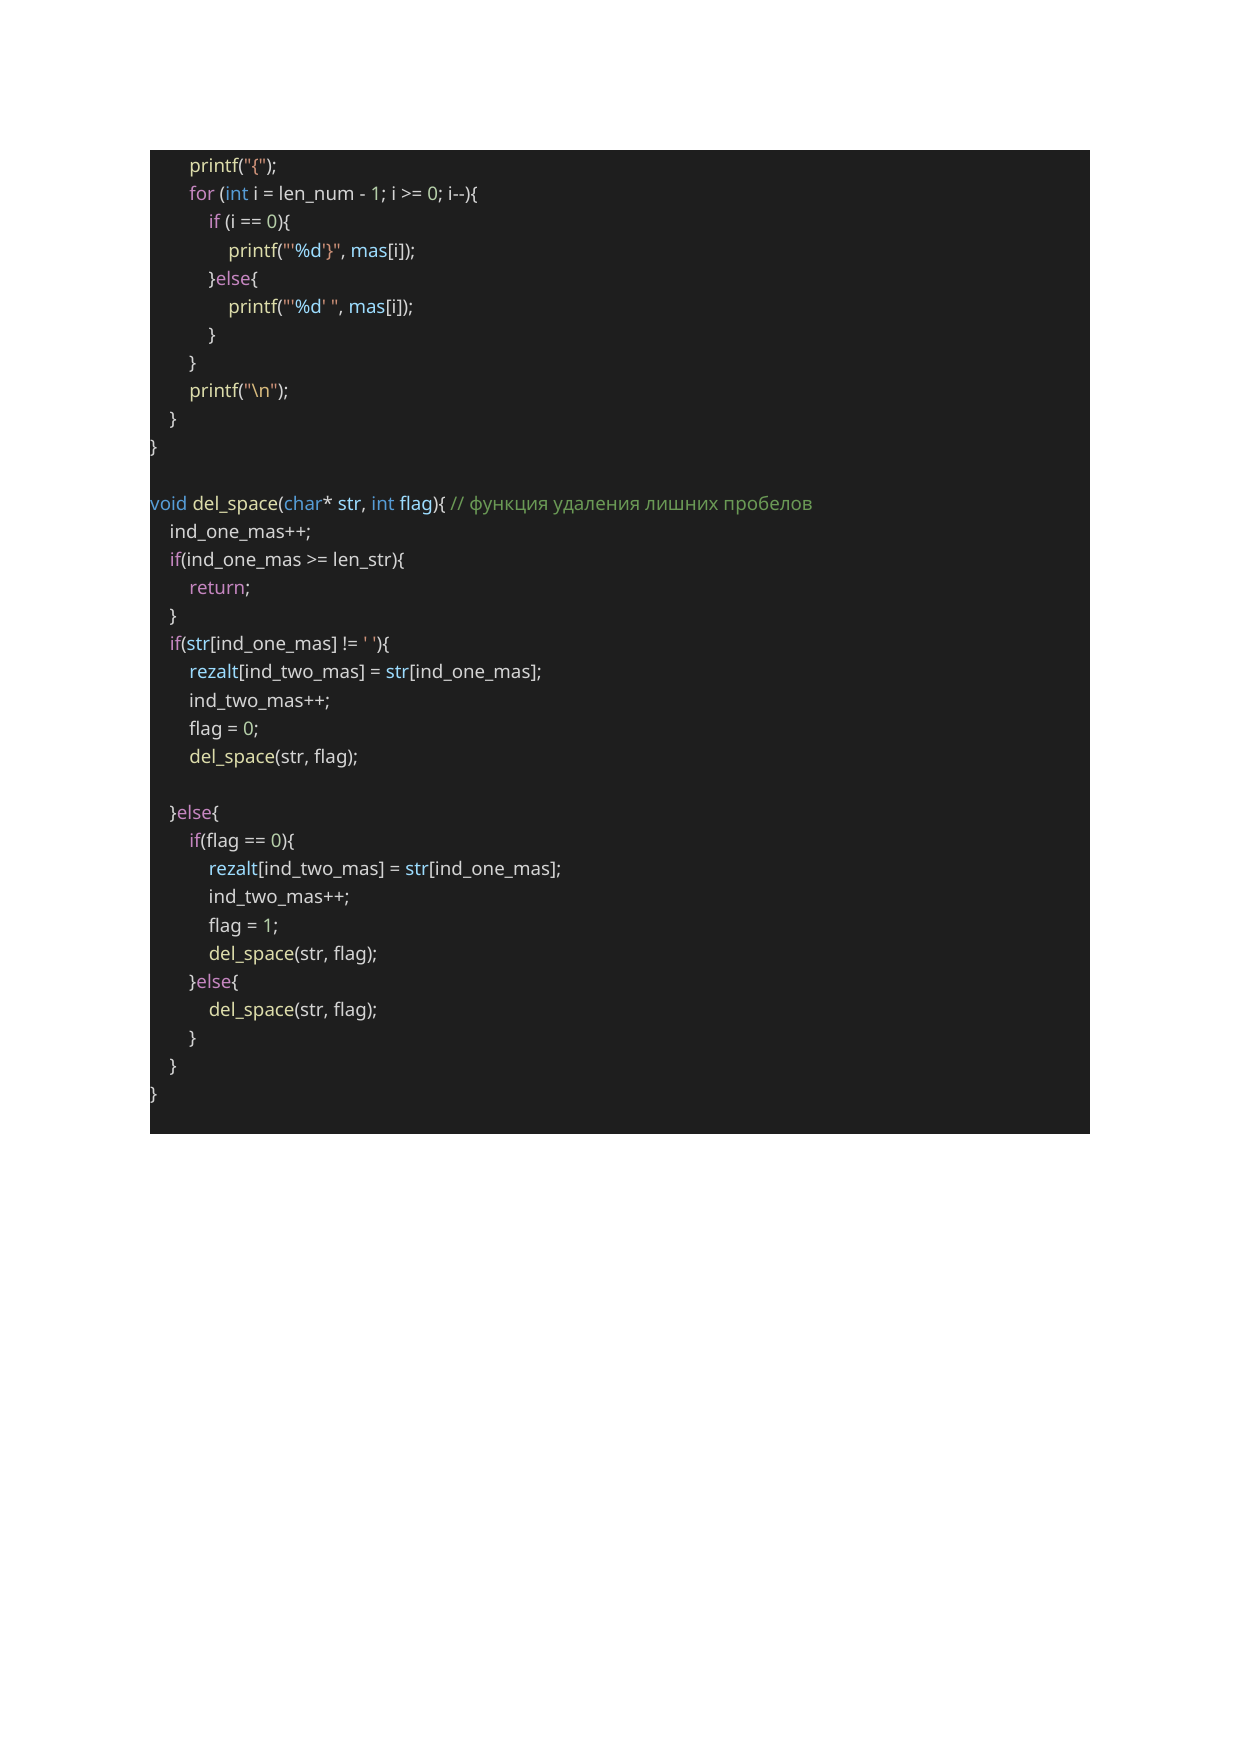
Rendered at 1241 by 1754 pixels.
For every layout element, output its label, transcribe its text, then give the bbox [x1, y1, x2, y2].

text void del_space(char* str, int flag){ // функция удаления лишних пробелов [150, 487, 1090, 516]
text } [150, 319, 1090, 347]
text }else{ [150, 262, 1090, 291]
text } [150, 600, 1090, 628]
text rezalt[ind_two_mas] = str[ind_one_mas]; [150, 853, 1090, 881]
text flag = 1; [150, 909, 1090, 937]
text printf("'%d'}", mas[i]); [150, 234, 1090, 262]
text for (int i = len_num - 1; i >= 0; i--){ [150, 178, 1090, 206]
text if(ind_one_mas >= len_str){ [150, 544, 1090, 572]
text if(flag == 0){ [150, 825, 1090, 853]
text } [150, 431, 1090, 459]
text if(str[ind_one_mas] != ' '){ [150, 628, 1090, 656]
text del_space(str, flag); [150, 741, 1090, 769]
text } [150, 1078, 1090, 1106]
text printf("'%d' ", mas[i]); [150, 291, 1090, 319]
text } [150, 347, 1090, 375]
text del_space(str, flag); [150, 937, 1090, 966]
text } [150, 403, 1090, 431]
text }else{ [150, 797, 1090, 825]
text if (i == 0){ [150, 206, 1090, 234]
text } [150, 1050, 1090, 1078]
text rezalt[ind_two_mas] = str[ind_one_mas]; [150, 656, 1090, 684]
text del_space(str, flag); [150, 994, 1090, 1022]
text ind_two_mas++; [150, 881, 1090, 909]
text return; [150, 572, 1090, 600]
text } [150, 1022, 1090, 1050]
text ind_two_mas++; [150, 684, 1090, 712]
text printf("{"); [150, 150, 1090, 178]
text printf("\n"); [150, 375, 1090, 403]
text }else{ [150, 966, 1090, 994]
text flag = 0; [150, 712, 1090, 741]
text ind_one_mas++; [150, 516, 1090, 544]
